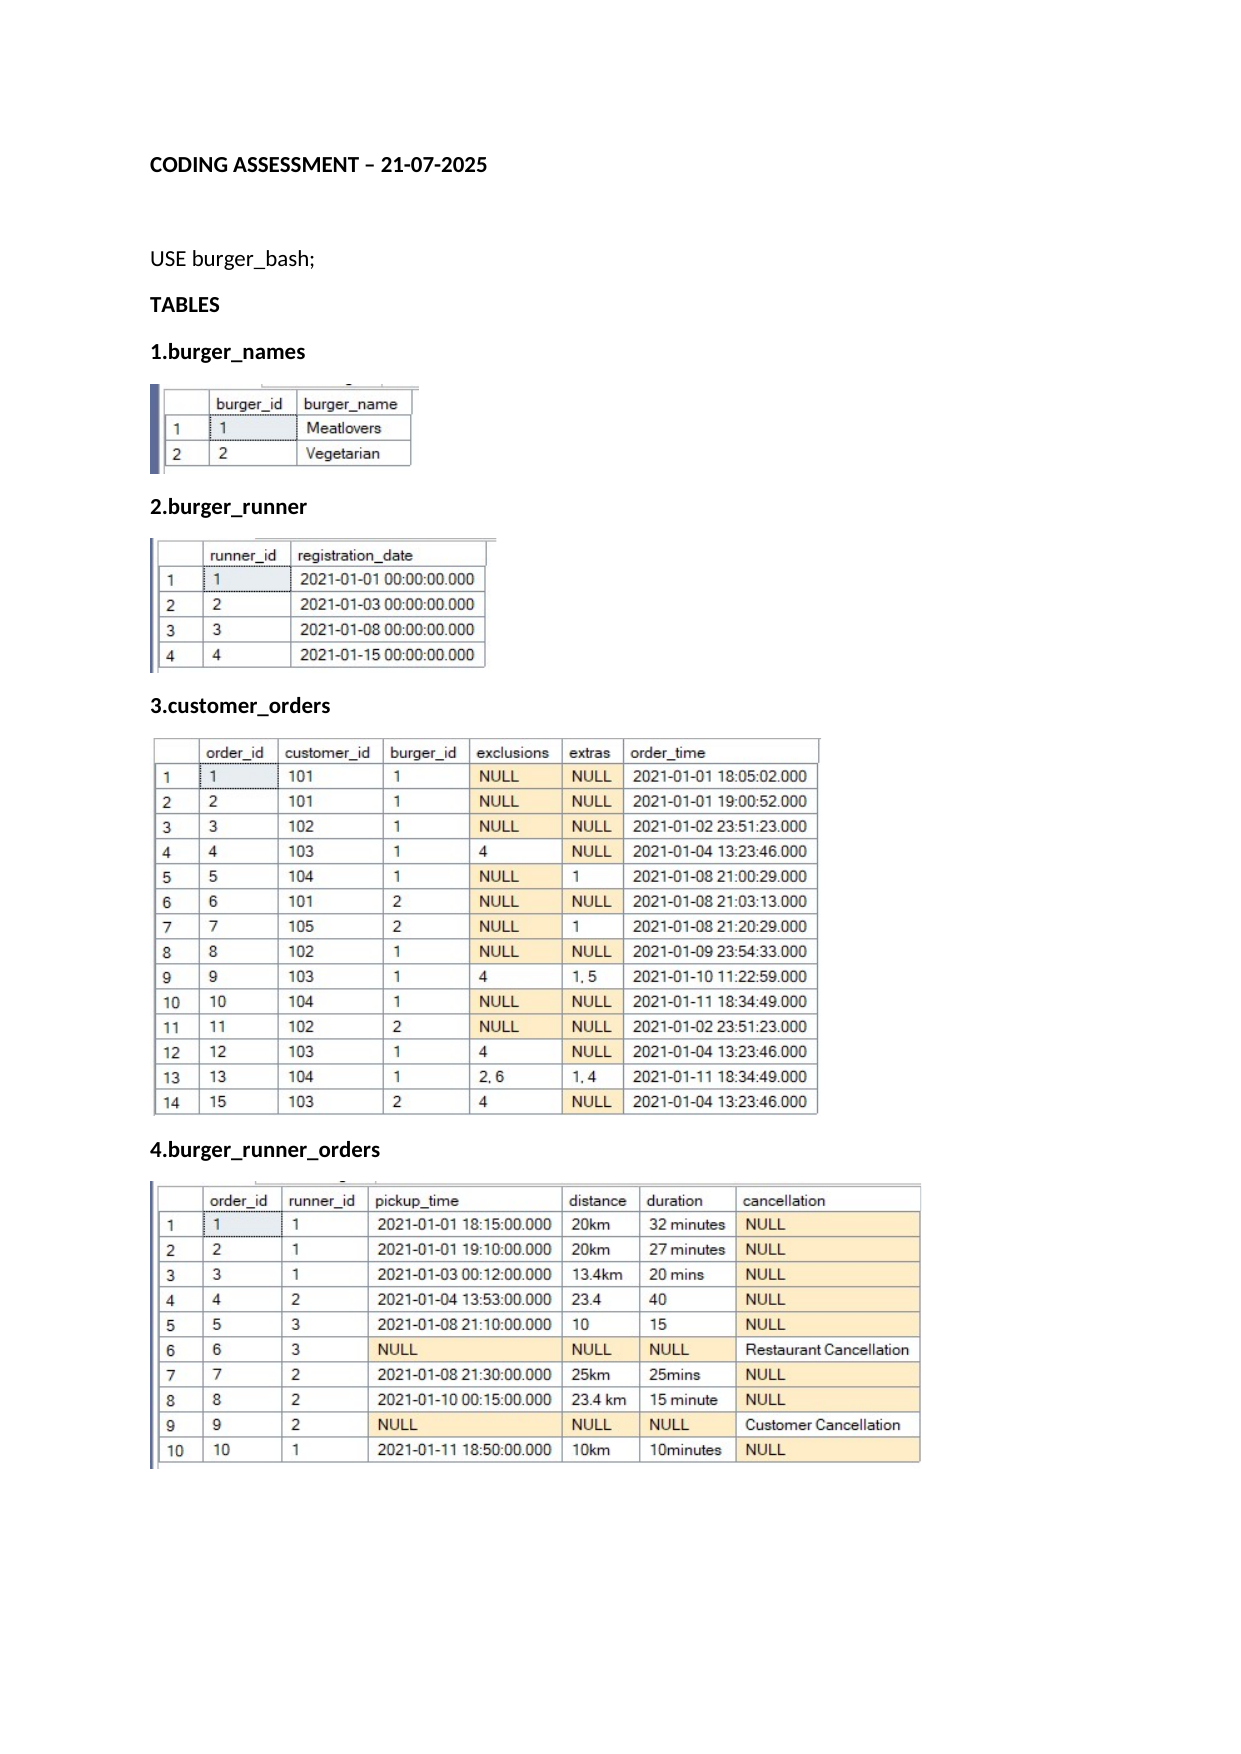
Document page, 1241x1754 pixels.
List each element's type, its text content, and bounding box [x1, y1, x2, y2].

text CODING ASSESSMENT – 21-07-2025 [150, 150, 1090, 178]
text 1.burger_names [150, 337, 1090, 366]
picture [150, 538, 497, 673]
text USE burger_bash; [150, 244, 1090, 272]
text 4.burger_runner_orders [150, 1135, 1090, 1163]
picture [150, 384, 419, 474]
text TABLES [150, 291, 1090, 319]
text 3.customer_orders [150, 691, 1090, 719]
text 2.burger_runner [150, 492, 1090, 520]
picture [150, 1181, 922, 1469]
picture [150, 738, 822, 1116]
